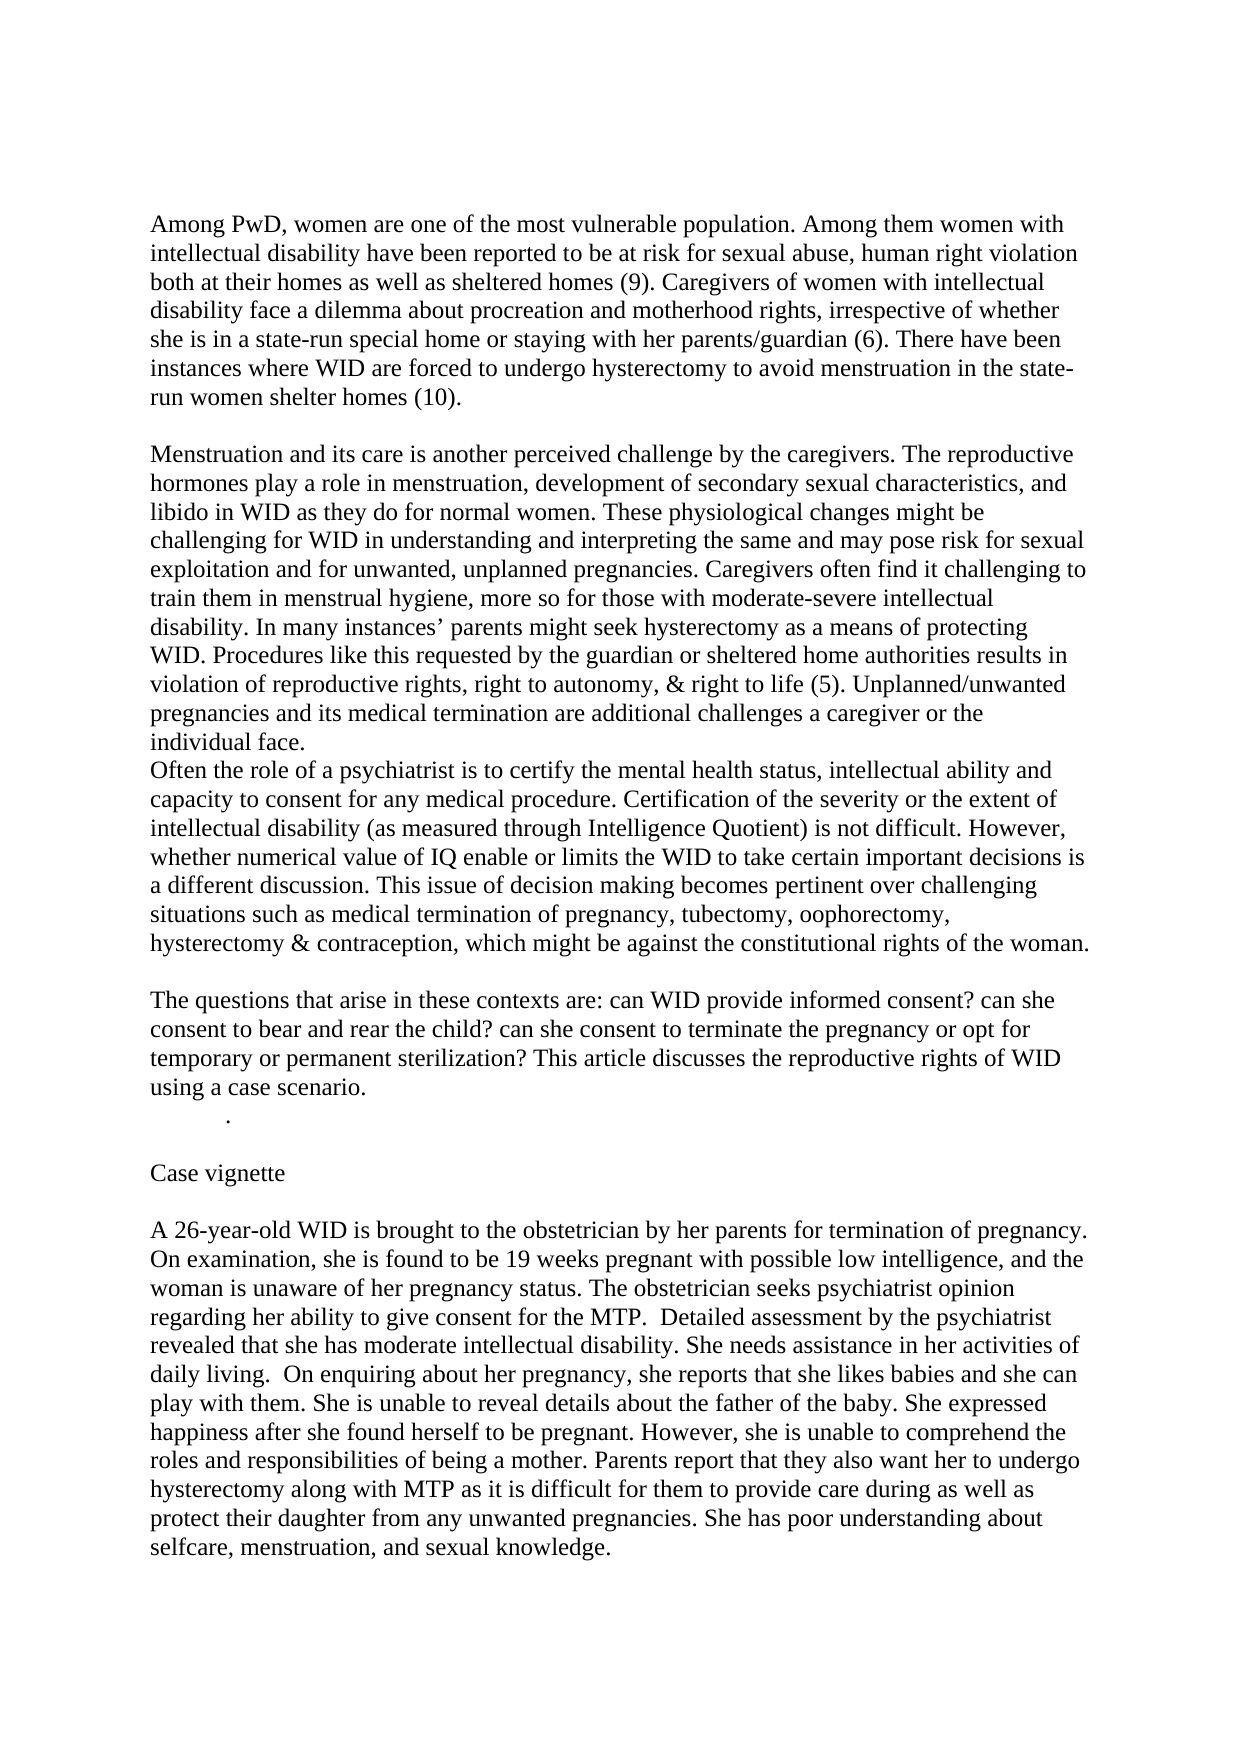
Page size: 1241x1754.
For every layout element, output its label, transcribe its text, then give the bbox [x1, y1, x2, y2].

text Among PwD, women are one of the most vulnerable population. Among them women with intellectual disability have been reported to be at risk for sexual abuse, human right violation both at their homes as well as sheltered homes (9). Caregivers of women with intellectual disability face a dilemma about procreation and motherhood rights, irrespective of whether she is in a state-run special home or staying with her parents/guardian (6). There have been instances where WID are forced to undergo hysterectomy to avoid menstruation in the state-run women shelter homes (10). [150, 209, 1090, 411]
text The questions that arise in these contexts are: can WID provide informed consent? can she consent to bear and rear the child? can she consent to terminate the pregnancy or opt for temporary or permanent sterilization? This article discusses the reproductive rights of WID using a case scenario. . [150, 986, 1090, 1129]
text Menstruation and its care is another perceived challenge by the caregivers. The reproductive hormones play a role in menstruation, development of secondary sexual characteristics, and libido in WID as they do for normal women. These physiological changes might be challenging for WID in understanding and interpreting the same and may pose risk for sexual exploitation and for unwanted, unplanned pregnancies. Caregivers often find it challenging to train them in menstrual hygiene, more so for those with moderate-severe intellectual disability. In many instances’ parents might seek hysterectomy as a means of protecting WID. Procedures like this requested by the guardian or sheltered home authorities results in violation of reproductive rights, right to autonomy, & right to life (5). Unplanned/unwanted pregnancies and its medical termination are additional challenges a caregiver or the individual face. [150, 439, 1090, 756]
text Case vignette [150, 1158, 1090, 1187]
text Often the role of a psychiatrist is to certify the mental health status, intellectual ability and capacity to consent for any medical procedure. Certification of the severity or the extent of intellectual disability (as measured through Intelligence Quotient) is not difficult. However, whether numerical value of IQ enable or limits the WID to take certain important decisions is a different discussion. This issue of decision making becomes pertinent over challenging situations such as medical termination of pregnancy, tubectomy, oophorectomy, hysterectomy & contraception, which might be against the constitutional rights of the woman. [150, 756, 1090, 957]
text A 26-year-old WID is brought to the obstetrician by her parents for termination of pregnancy. On examination, she is found to be 19 weeks pregnant with possible low intelligence, and the woman is unaware of her pregnancy status. The obstetrician seeks psychiatrist opinion regarding her ability to give consent for the MTP. Detailed assessment by the psychiatrist revealed that she has moderate intellectual disability. She needs assistance in her activities of daily living. On enquiring about her pregnancy, she reports that she likes babies and she can play with them. She is unable to reveal details about the father of the baby. She expressed happiness after she found herself to be pregnant. However, she is unable to comprehend the roles and responsibilities of being a mother. Parents report that they also want her to undergo hysterectomy along with MTP as it is difficult for them to provide care during as well as protect their daughter from any unwanted pregnancies. She has poor understanding about selfcare, menstruation, and sexual knowledge. [150, 1216, 1090, 1561]
